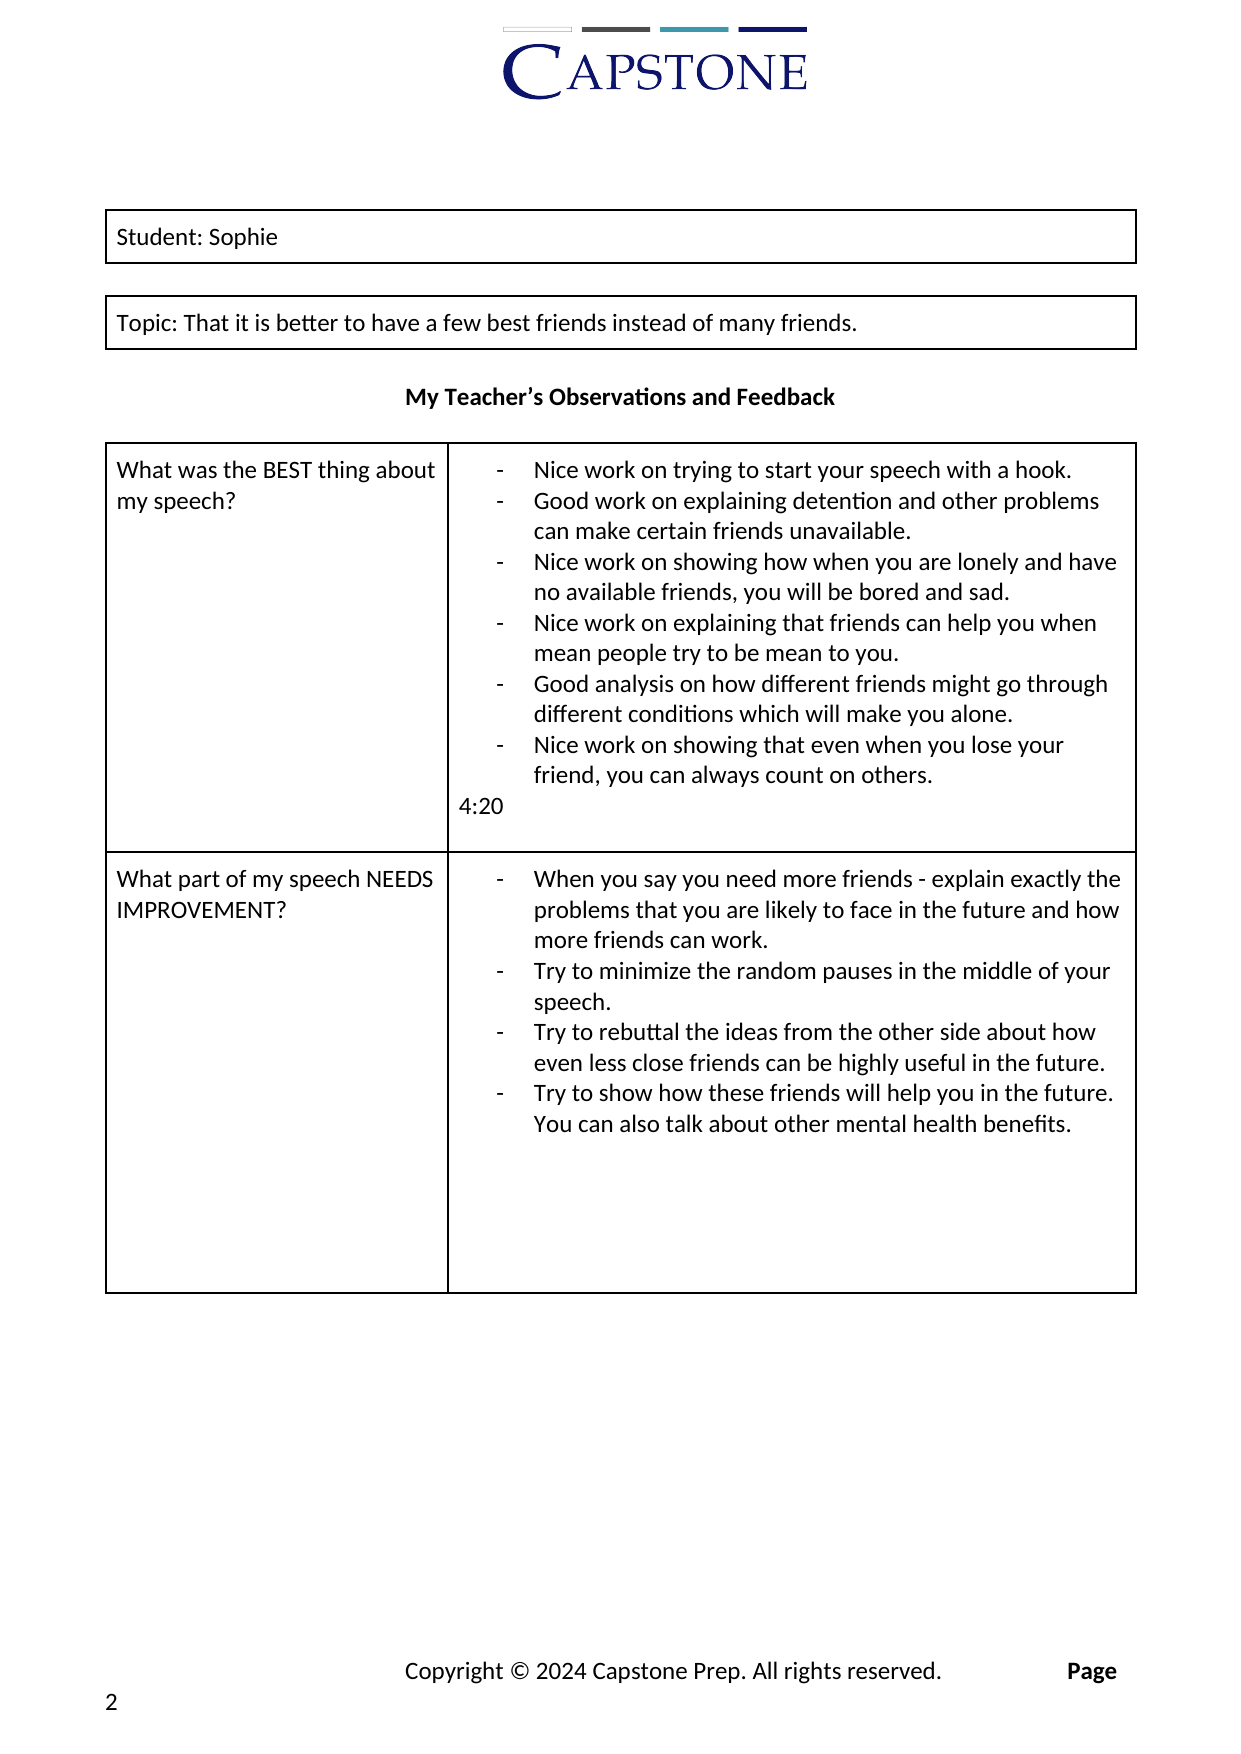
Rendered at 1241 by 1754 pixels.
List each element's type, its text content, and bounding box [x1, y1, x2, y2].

picture [495, 18, 816, 106]
table_cell What part of my speech NEEDS IMPROVEMENT? [107, 853, 447, 1292]
table_header What was the BEST thing about my speech? [107, 444, 447, 851]
table_cell When you say you need more friends - explain exactly the problems that you are likely to face in the future and how more friends can work. Try to minimize the random pauses in the middle of your speech. Try to rebuttal the ideas from the other side about how even less close friends can be highly useful in the future. Try to show how these friends will help you in the future. You can also talk about other mental health benefits. [449, 853, 1135, 1292]
text My Teacher’s Observations and Feedback [105, 381, 1135, 411]
table_header Nice work on trying to start your speech with a hook. Good work on explaining detention and other problems can make certain friends unavailable. Nice work on showing how when you are lonely and have no available friends, you will be bored and sad. Nice work on explaining that friends can help you when mean people try to be mean to you. Good analysis on how different friends might go through different conditions which will make you alone. Nice work on showing that even when you lose your friend, you can always count on others. 4:20 [449, 444, 1135, 851]
table_header Topic: That it is better to have a few best friends instead of many friends. [107, 297, 1135, 348]
table_header Student: Sophie [107, 211, 1135, 262]
